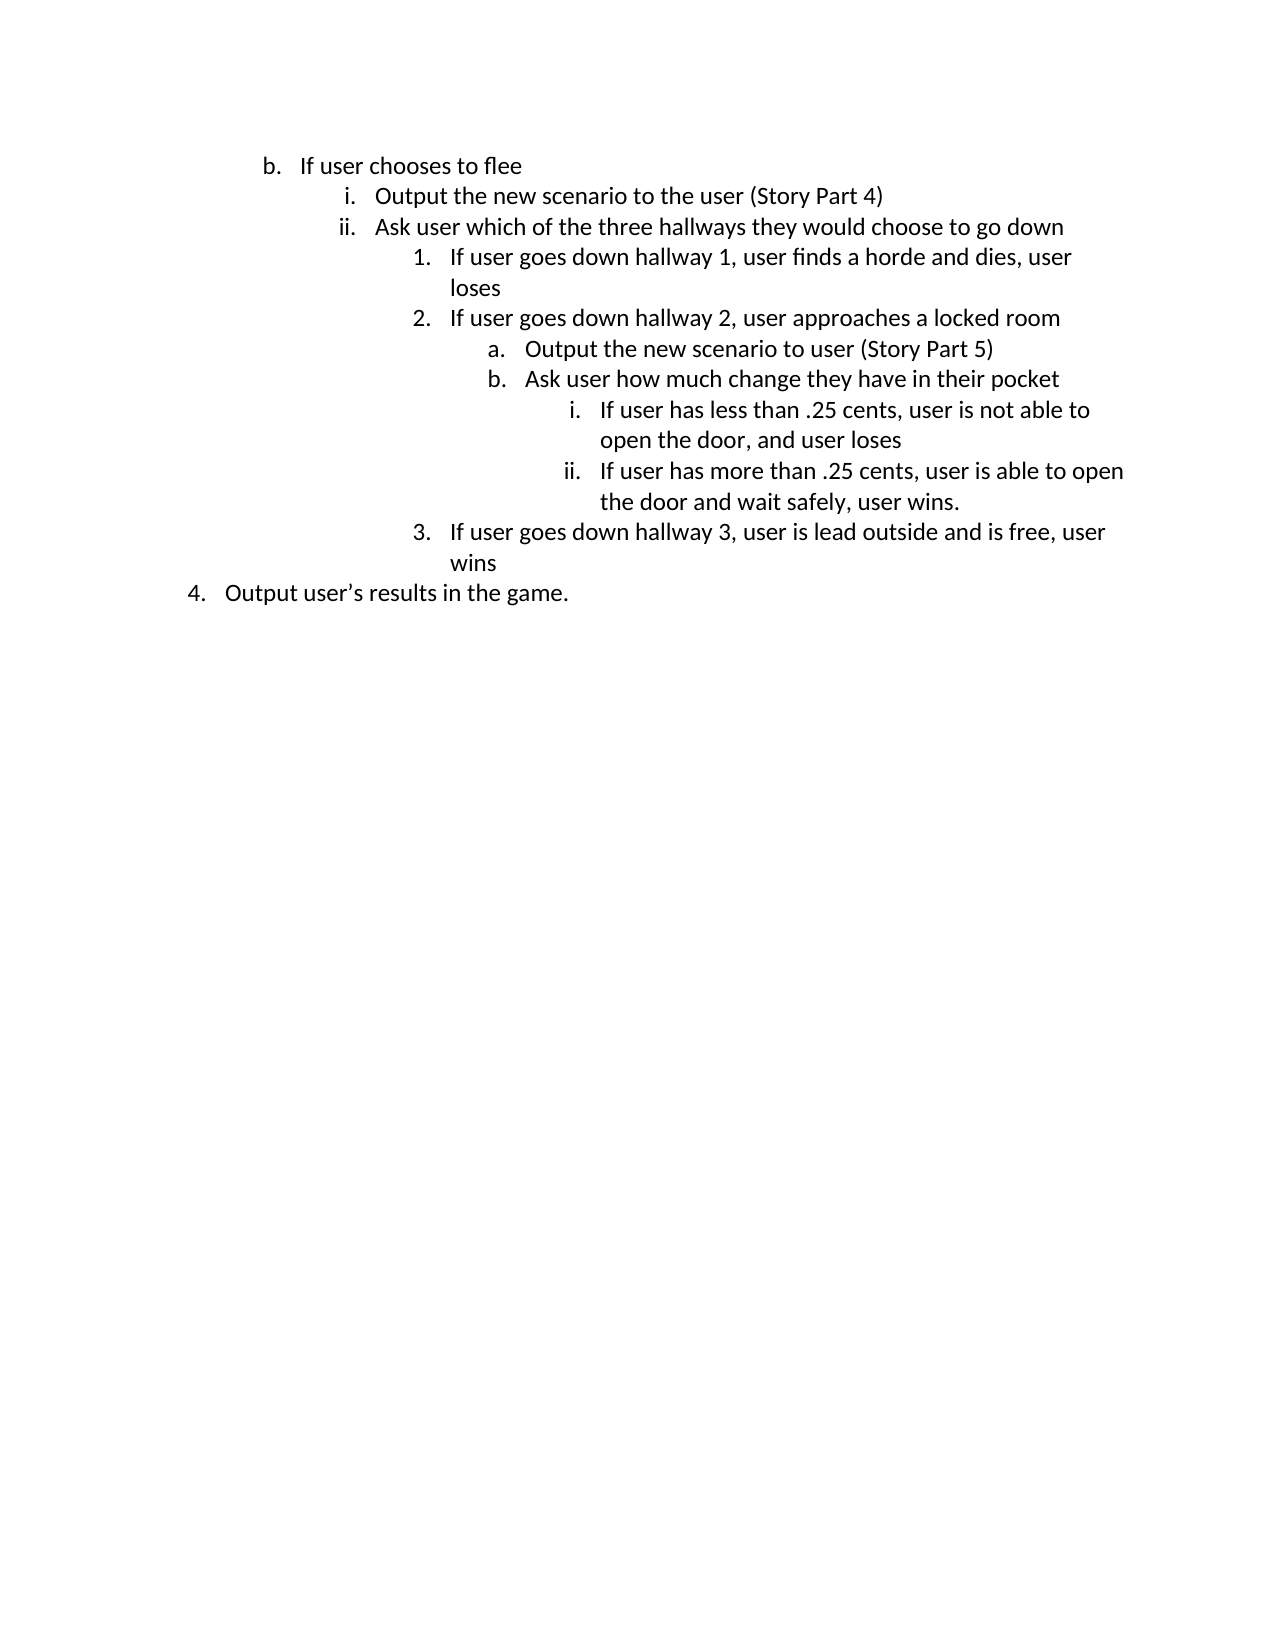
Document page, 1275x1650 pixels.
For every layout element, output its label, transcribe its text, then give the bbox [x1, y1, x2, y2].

list If user has less than .25 cents, user is not able to open the door, and user loses [581, 394, 1125, 455]
list Output the new scenario to user (Story Part 5) [487, 333, 1125, 364]
list If user goes down hallway 1, user finds a horde and dies, user loses [412, 242, 1125, 303]
list If user goes down hallway 3, user is lead outside and is free, user wins [412, 516, 1125, 577]
list If user has more than .25 cents, user is able to open the door and wait safely, user wins. [581, 455, 1125, 516]
list Output the new scenario to the user (Story Part 4) [356, 181, 1125, 211]
list Ask user which of the three hallways they would choose to go down [356, 211, 1125, 242]
list If user chooses to flee [262, 150, 1125, 181]
list If user goes down hallway 2, user approaches a locked room [412, 303, 1125, 333]
list Ask user how much change they have in their pocket [487, 364, 1125, 394]
list Output user’s results in the game. [187, 577, 1125, 608]
